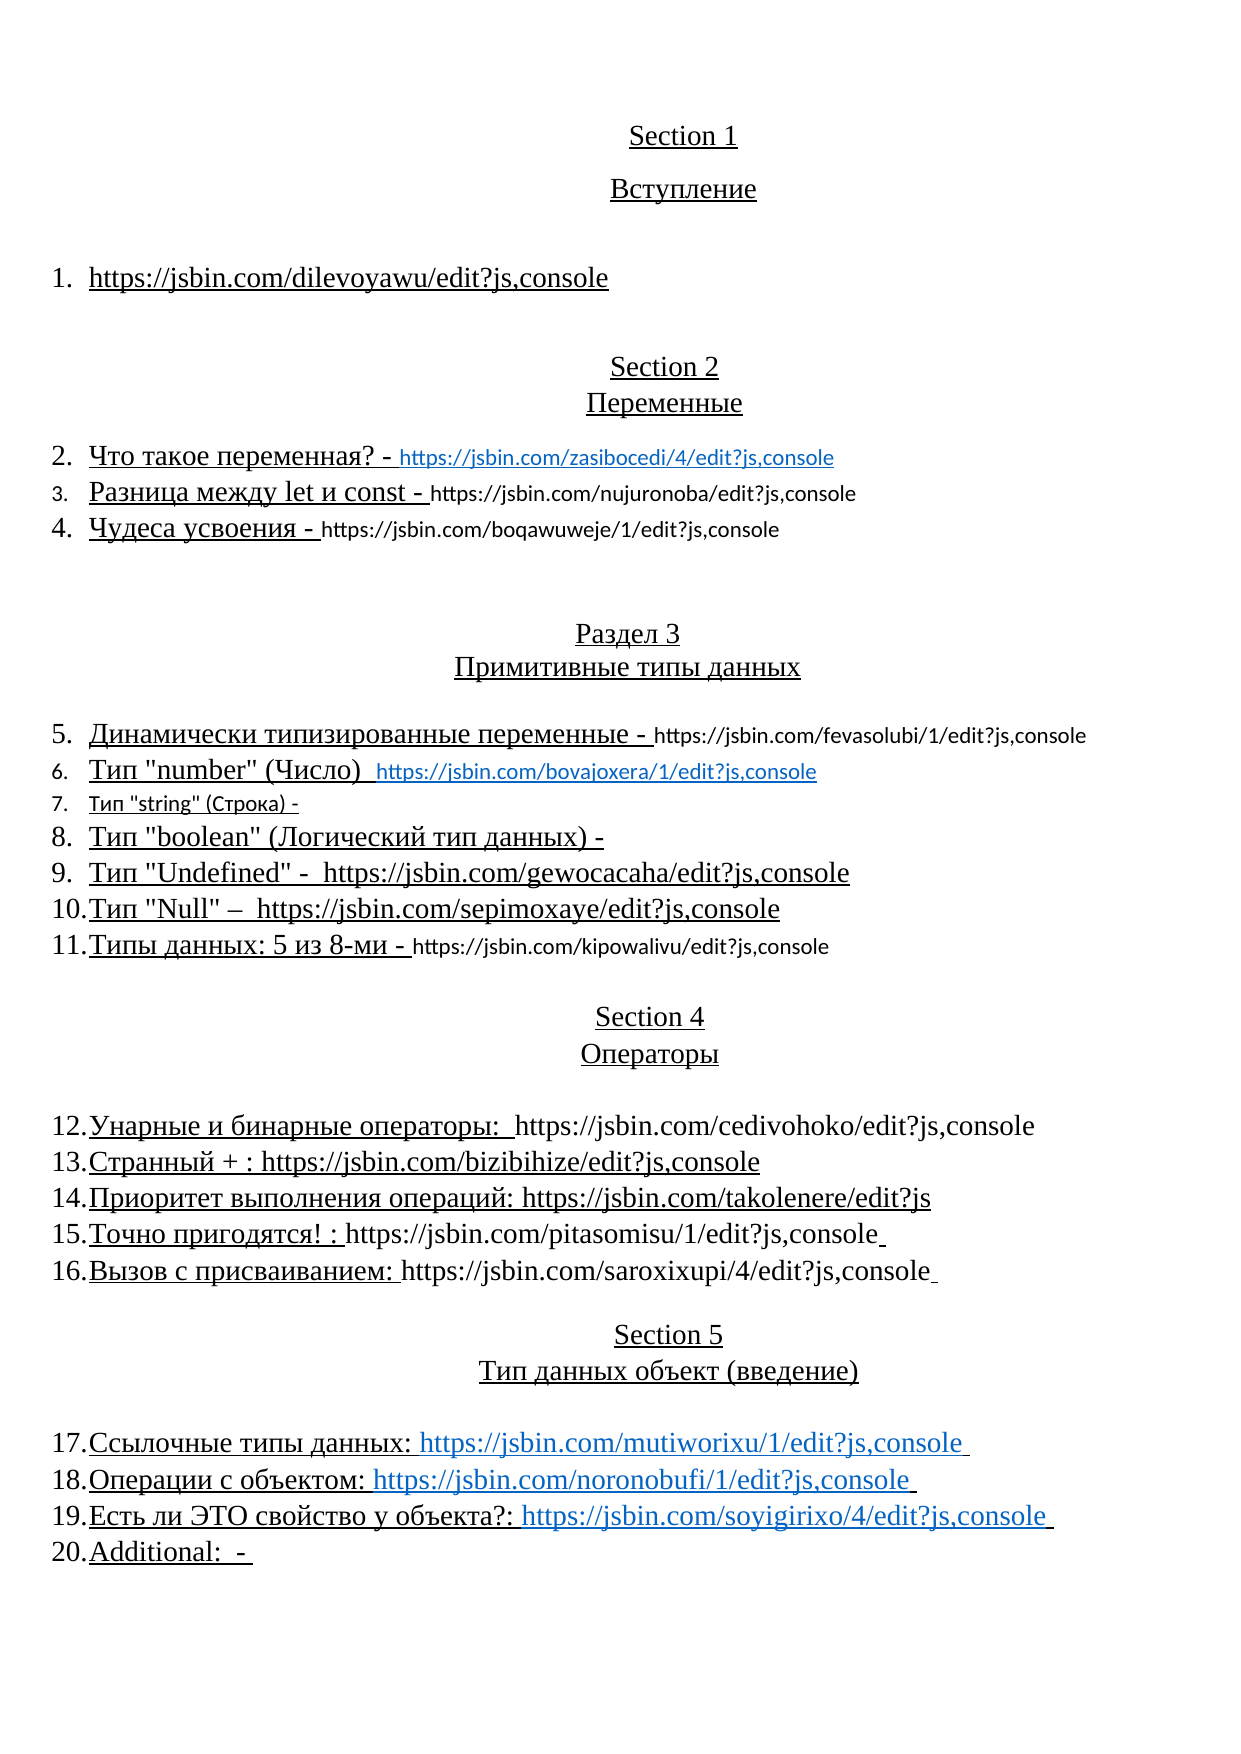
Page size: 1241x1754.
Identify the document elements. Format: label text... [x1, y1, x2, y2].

list Странный + : https://jsbin.com/bizibihize/edit?js,console [51, 1144, 1152, 1178]
list Тип "Undefined" - https://jsbin.com/gewocacaha/edit?js,console [51, 855, 1152, 888]
list Section 5 [185, 1317, 1152, 1351]
text Section 1 [215, 118, 1152, 152]
text Примитивные типы данных [103, 649, 1152, 683]
list Тип "number" (Число) https://jsbin.com/bovajoxera/1/edit?js,console [51, 752, 1152, 786]
text Раздел 3 [103, 616, 1152, 649]
list Вызов с присваиванием: https://jsbin.com/saroxixupi/4/edit?js,console [51, 1253, 1152, 1286]
list Есть ли ЭТО свойство у объекта?: https://jsbin.com/soyigirixo/4/edit?js,console [51, 1498, 1152, 1531]
list Операторы [148, 1036, 1152, 1069]
list Типы данных: 5 из 8-ми - https://jsbin.com/kipowalivu/edit?js,console [51, 927, 1152, 961]
list Разница между let и const - https://jsbin.com/nujuronoba/edit?js,console [51, 474, 1152, 507]
list Что такое переменная? - https://jsbin.com/zasibocedi/4/edit?js,console [51, 438, 1152, 471]
list Чудеса усвоения - https://jsbin.com/boqawuweje/1/edit?js,console [51, 510, 1152, 544]
list Тип данных объект (введение) [185, 1353, 1152, 1387]
list Унарные и бинарные операторы: https://jsbin.com/cedivohoko/edit?js,console [51, 1108, 1152, 1142]
list Section 4 [148, 999, 1152, 1033]
list Тип "Null" – https://jsbin.com/sepimoxaye/edit?js,console [51, 891, 1152, 925]
list Тип "string" (Строка) - [51, 789, 1152, 817]
list Операции с объектом: https://jsbin.com/noronobufi/1/edit?js,console [51, 1462, 1152, 1495]
text Вступление [215, 171, 1152, 204]
text Section 2 [177, 349, 1152, 382]
list Приоритет выполнения операций: https://jsbin.com/takolenere/edit?js [51, 1180, 1152, 1214]
list Cсылочные типы данных: https://jsbin.com/mutiworixu/1/edit?js,console [51, 1426, 1152, 1459]
list Additional: - [51, 1534, 1152, 1568]
list Точно пригодятся! : https://jsbin.com/pitasomisu/1/edit?js,console [51, 1216, 1152, 1250]
text Переменные [177, 385, 1152, 418]
list https://jsbin.com/dilevoyawu/edit?js,console [51, 260, 1152, 293]
list Тип "boolean" (Логический тип данных) - [51, 819, 1152, 852]
list Динамически типизированные переменные - https://jsbin.com/fevasolubi/1/edit?js,console [51, 716, 1152, 750]
